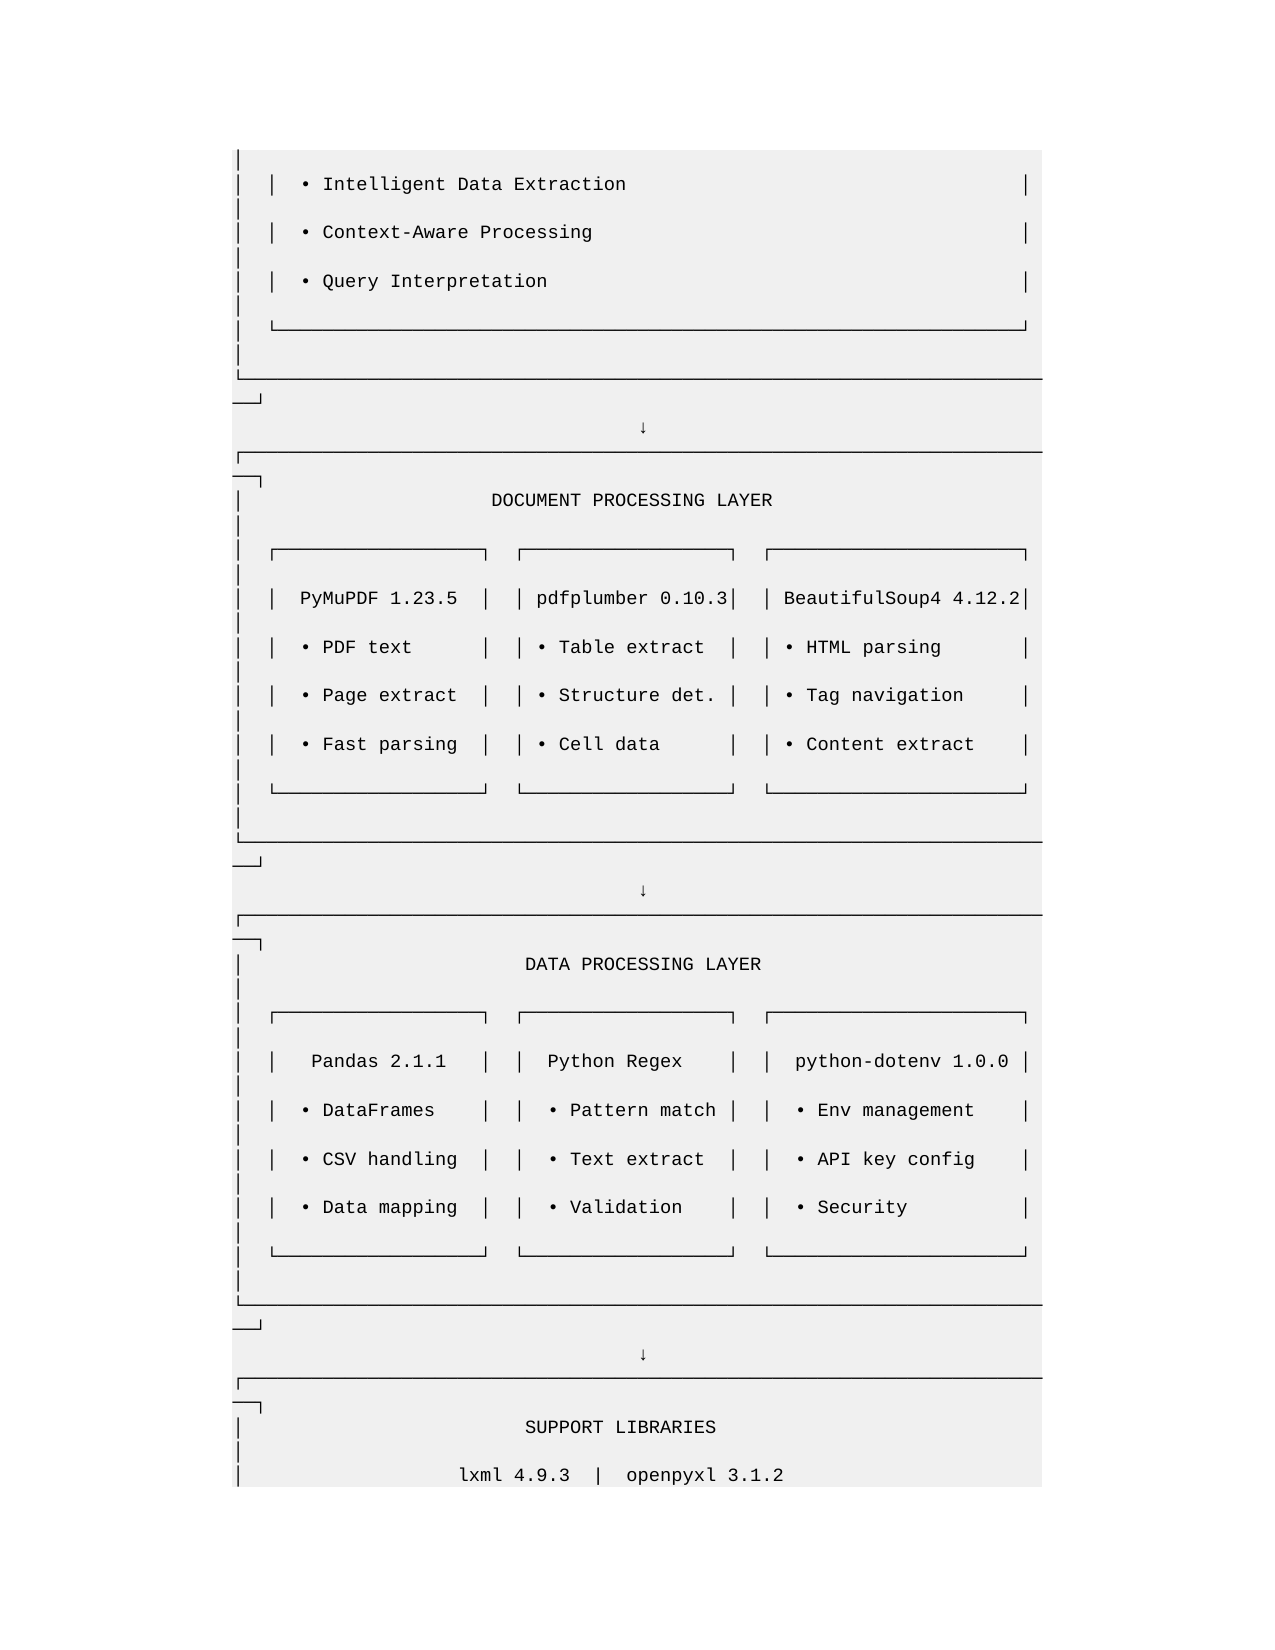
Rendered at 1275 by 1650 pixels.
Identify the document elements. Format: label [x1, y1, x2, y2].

text [232, 150, 1042, 1487]
